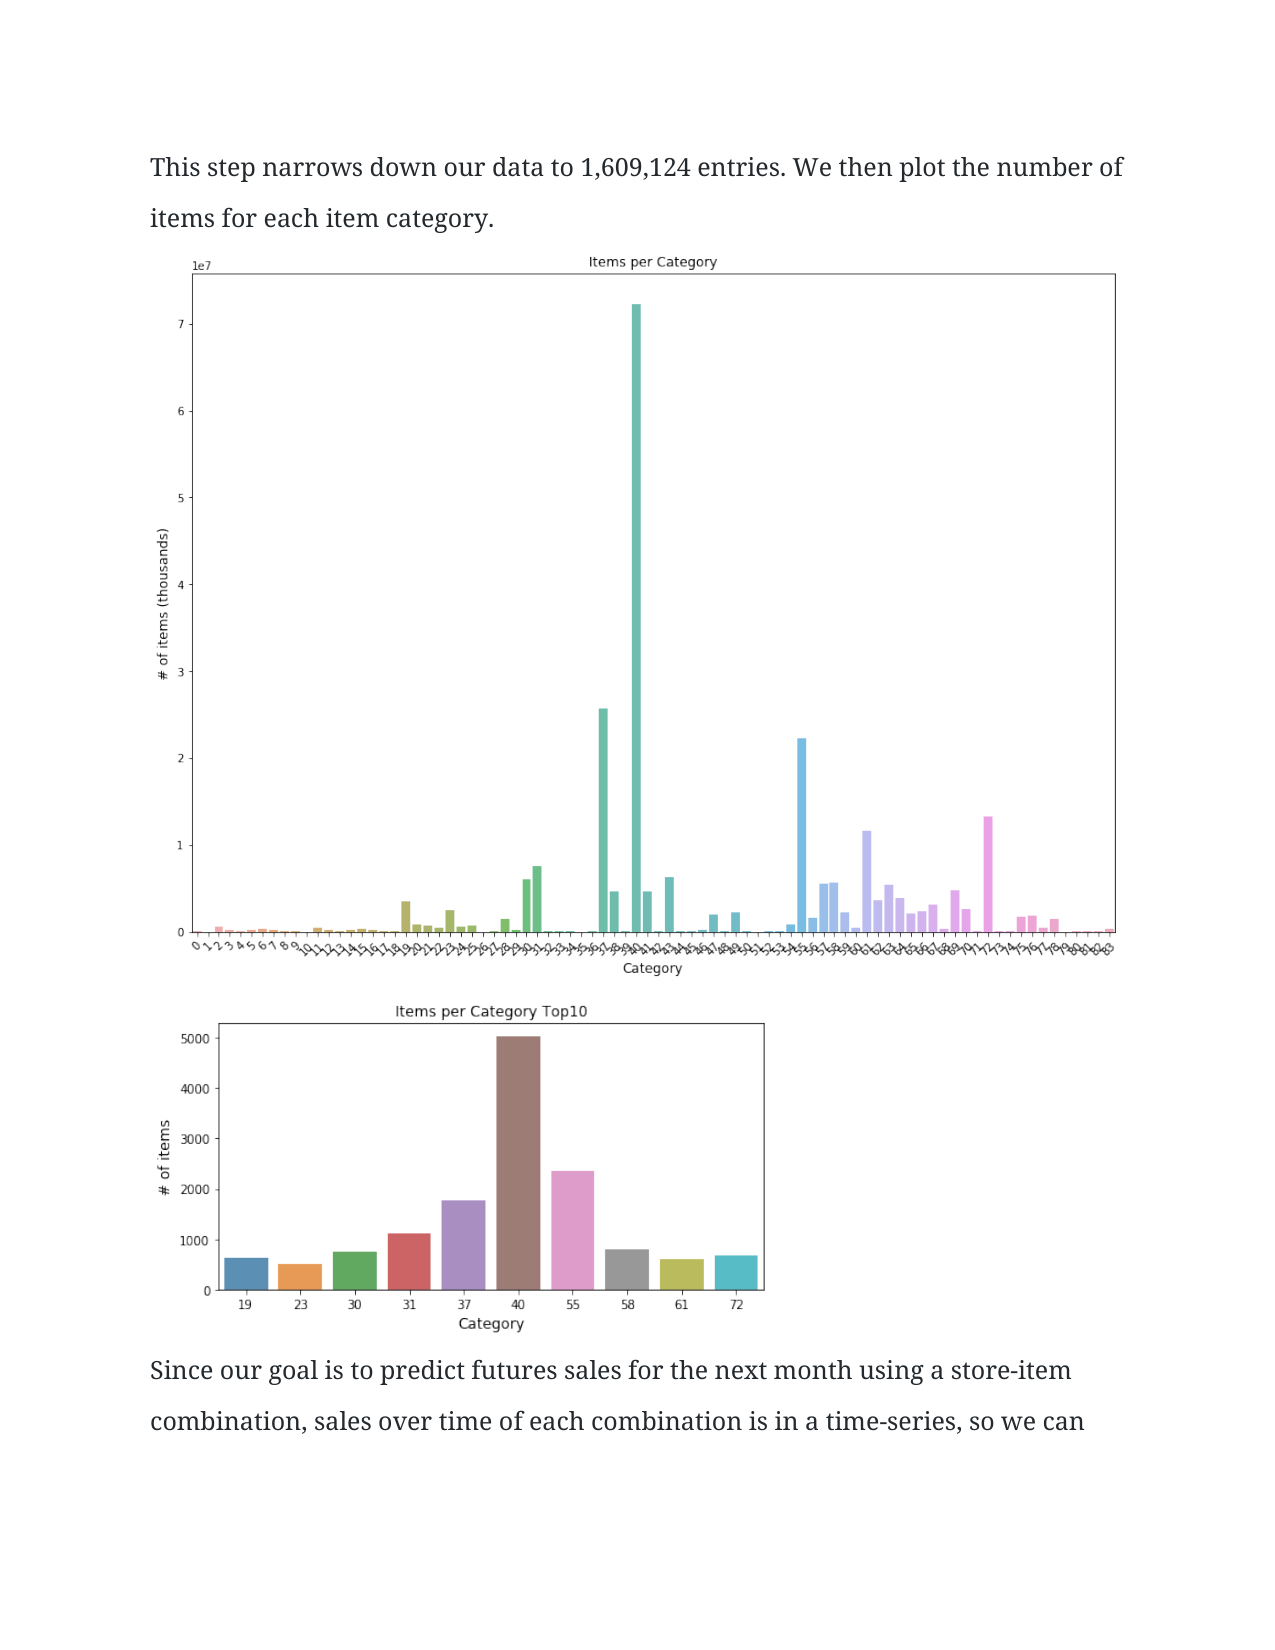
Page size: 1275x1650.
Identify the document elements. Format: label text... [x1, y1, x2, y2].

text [150, 1353, 1125, 1438]
picture [150, 248, 1125, 984]
text This step narrows down our data to 1,609,124 entries. We then plot the number of items for each item category. [150, 150, 1125, 248]
picture [150, 996, 776, 1340]
